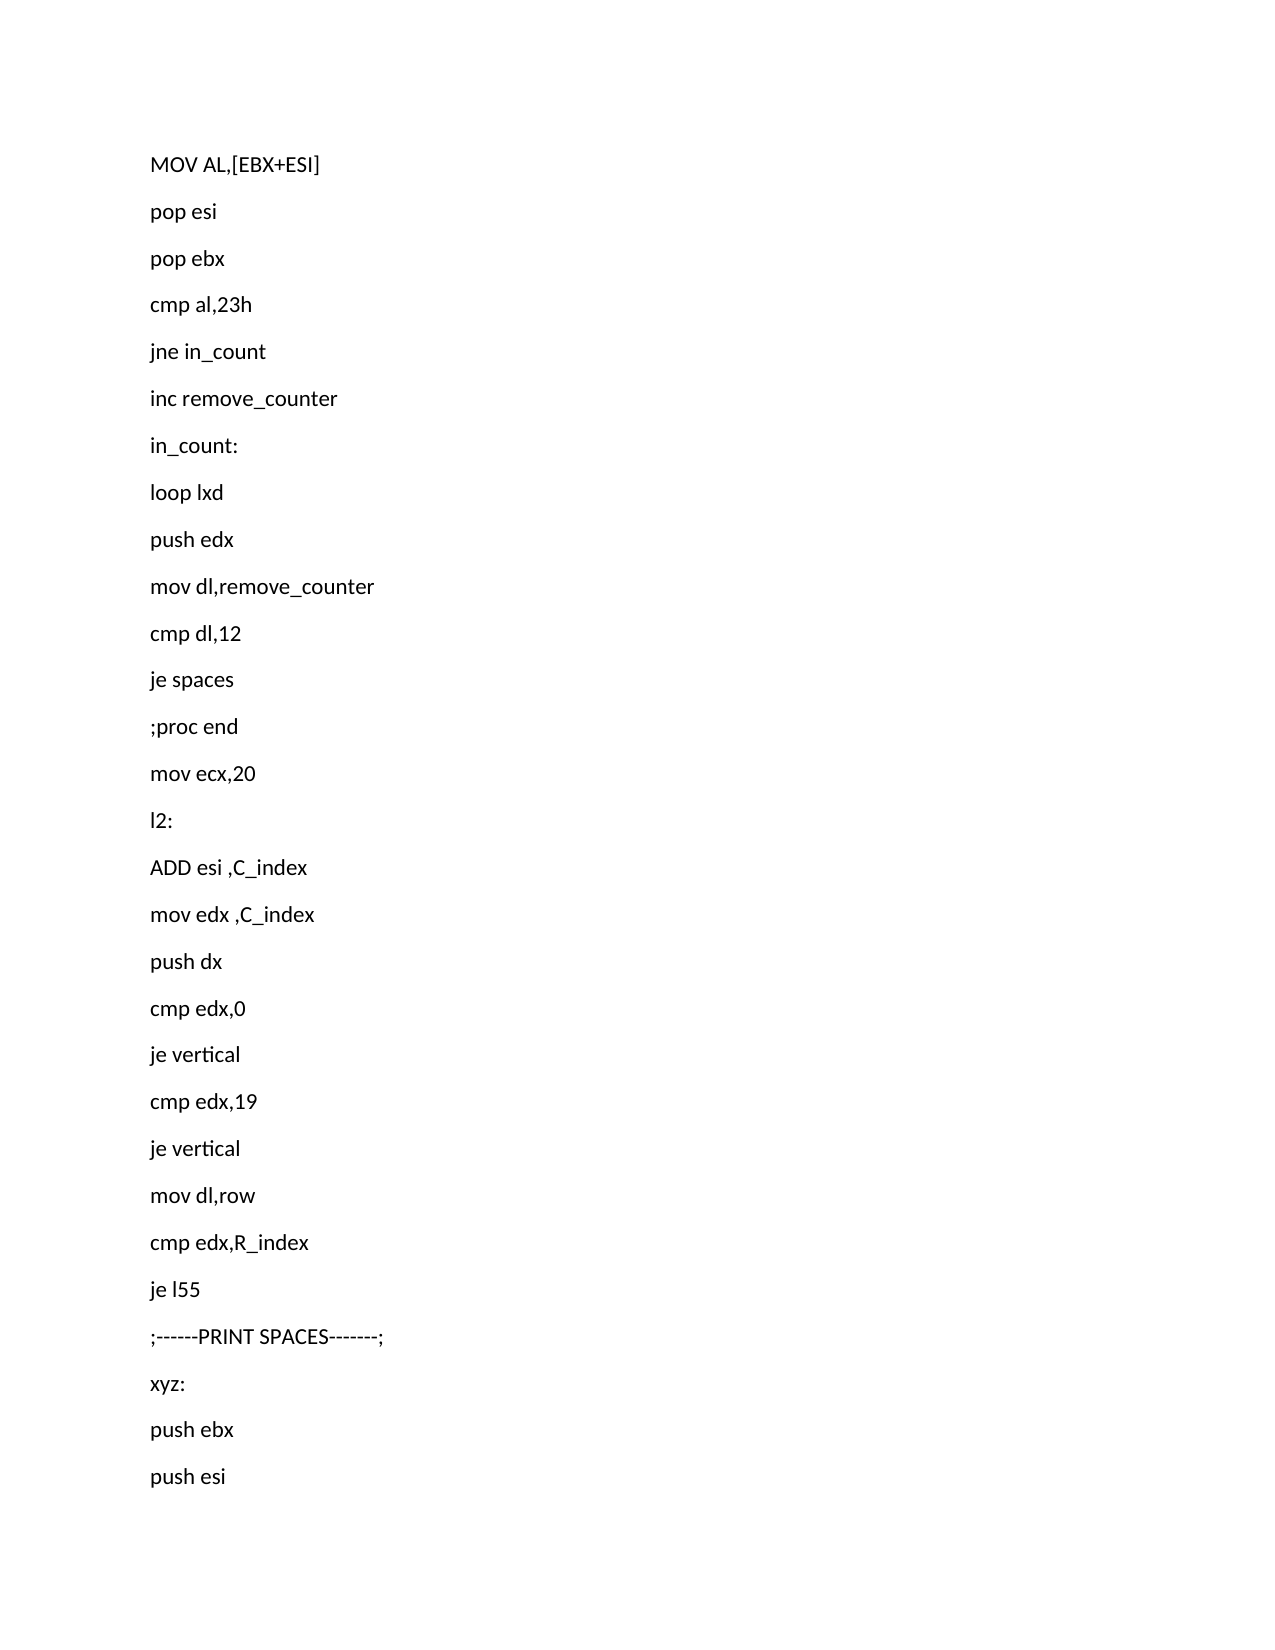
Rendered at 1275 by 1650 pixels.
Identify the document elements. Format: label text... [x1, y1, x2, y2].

text loop lxd [150, 478, 1125, 506]
text l2: [150, 806, 1125, 834]
text cmp edx,0 [150, 994, 1125, 1022]
text inc remove_counter [150, 384, 1125, 412]
text cmp edx,R_index [150, 1228, 1125, 1256]
text MOV AL,[EBX+ESI] [150, 150, 1125, 178]
text ;------PRINT SPACES-------; [150, 1322, 1125, 1350]
text jne in_count [150, 337, 1125, 366]
text je spaces [150, 666, 1125, 694]
text je vertical [150, 1134, 1125, 1162]
text je l55 [150, 1275, 1125, 1303]
text pop esi [150, 197, 1125, 225]
text in_count: [150, 431, 1125, 459]
text xyz: [150, 1369, 1125, 1397]
text push esi [150, 1462, 1125, 1491]
text mov ecx,20 [150, 759, 1125, 787]
text push ebx [150, 1416, 1125, 1444]
text mov dl,remove_counter [150, 572, 1125, 600]
text cmp edx,19 [150, 1087, 1125, 1116]
text push edx [150, 525, 1125, 553]
text cmp al,23h [150, 291, 1125, 319]
text je vertical [150, 1041, 1125, 1069]
text mov dl,row [150, 1181, 1125, 1209]
text push dx [150, 947, 1125, 975]
text pop ebx [150, 244, 1125, 272]
text ADD esi ,C_index [150, 853, 1125, 881]
text ;proc end [150, 712, 1125, 741]
text mov edx ,C_index [150, 900, 1125, 928]
text cmp dl,12 [150, 619, 1125, 647]
